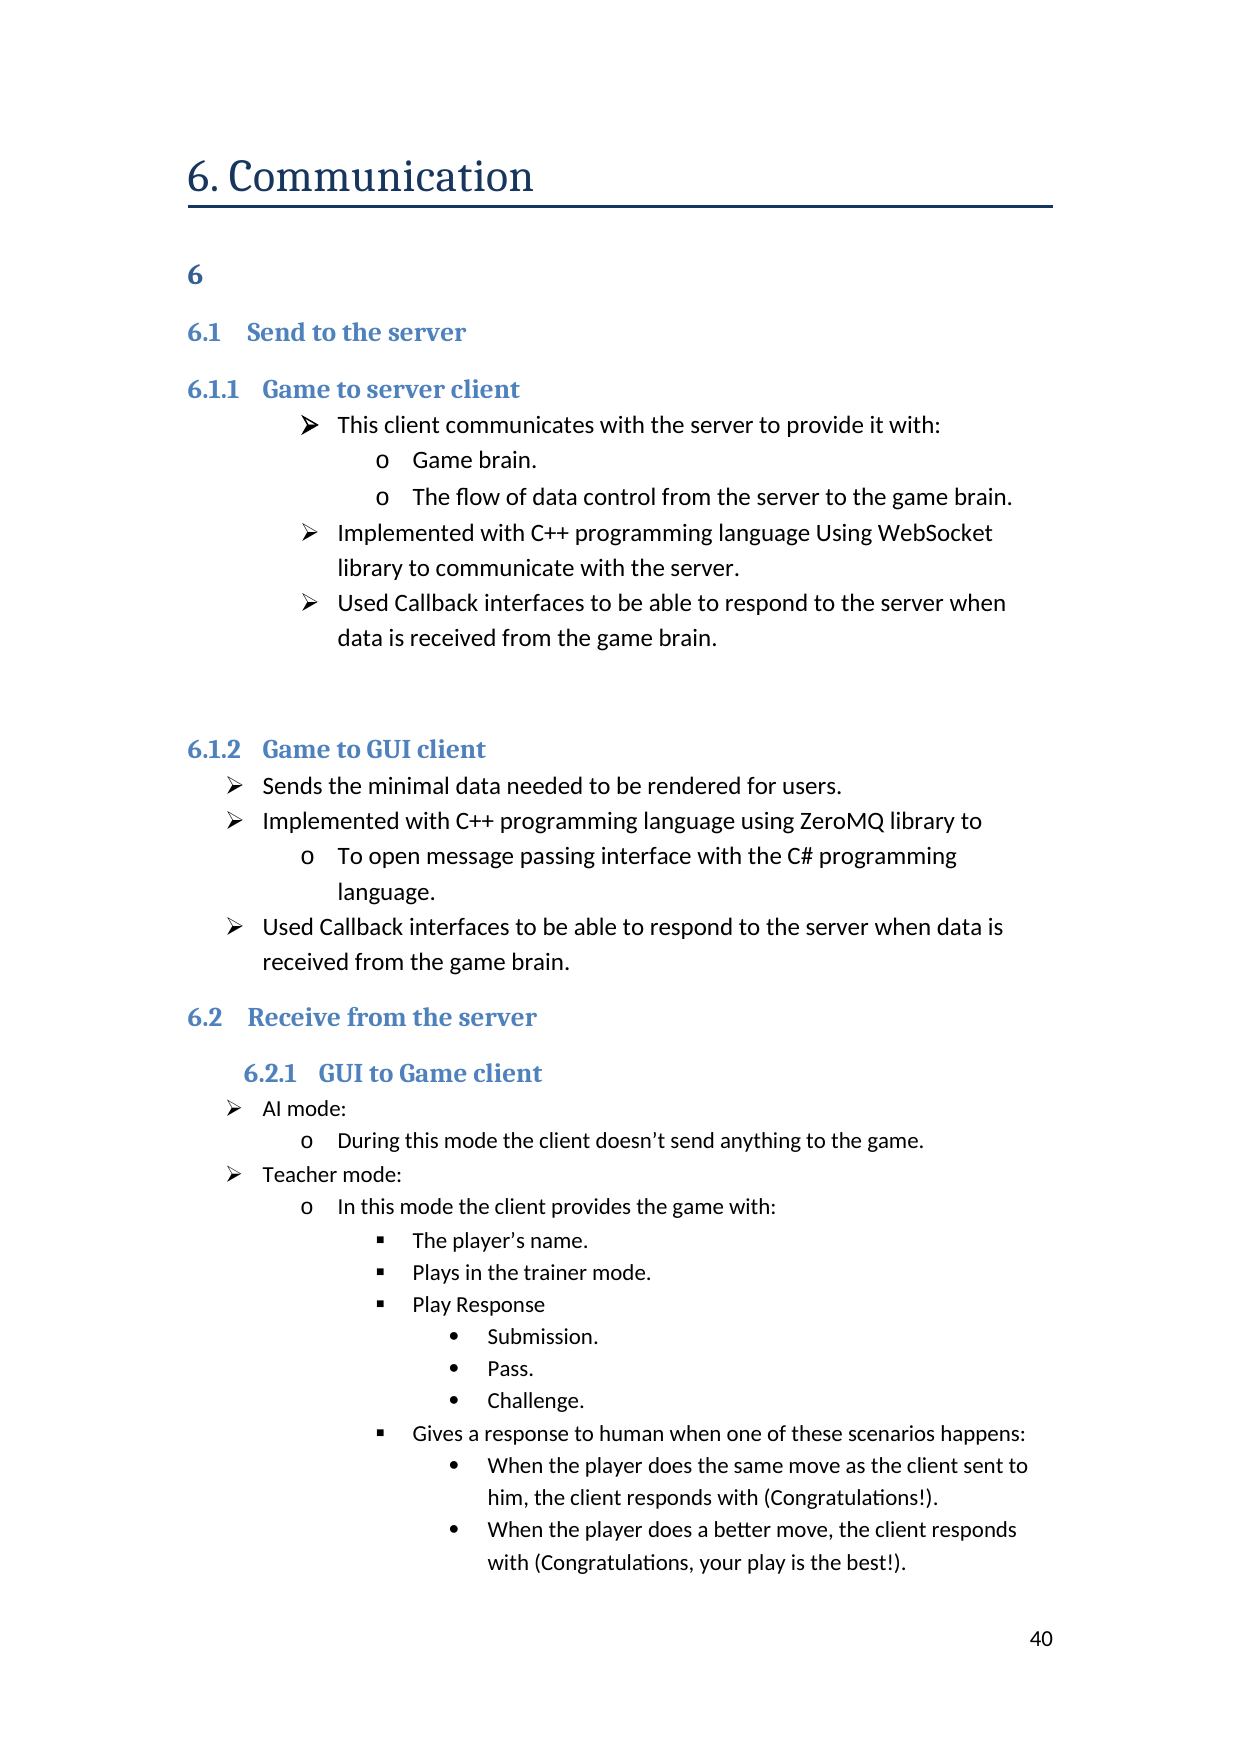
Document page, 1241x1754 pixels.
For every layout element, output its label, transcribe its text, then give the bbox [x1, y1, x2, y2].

list In this mode the client provides the game with: [300, 1192, 1053, 1221]
list Used Callback interfaces to be able to respond to the server when data is received from the game brain. [300, 587, 1053, 653]
list Plays in the trainer mode. [375, 1258, 1053, 1286]
list Gives a response to human when one of these scenarios happens: [375, 1419, 1053, 1447]
list AI mode: [225, 1094, 1053, 1122]
list During this mode the client doesn’t send anything to the game. [300, 1126, 1053, 1156]
list Used Callback interfaces to be able to respond to the server when data is received from the game brain. [225, 911, 1053, 977]
list Sends the minimal data needed to be rendered for users. [225, 770, 1053, 800]
subtitle Receive from the server [187, 1002, 1053, 1033]
list Teacher mode: [225, 1160, 1053, 1188]
list To open message passing interface with the C# programming language. [300, 840, 1053, 907]
subtitle Send to the server [187, 317, 1053, 348]
list Challenge. [450, 1387, 1053, 1415]
list Play Response [375, 1290, 1053, 1318]
list Pass. [450, 1354, 1053, 1382]
list Implemented with C++ programming language using ZeroMQ library to [225, 805, 1053, 835]
list Submission. [450, 1322, 1053, 1350]
title 6. Communication [187, 150, 1053, 208]
list When the player does a better move, the client responds with (Congratulations, your play is the best!). [450, 1515, 1053, 1576]
list This client communicates with the server to provide it with: [300, 409, 1053, 440]
subtitle Game to GUI client [187, 734, 1053, 765]
subtitle Game to server client [187, 374, 1053, 405]
list When the player does the same move as the client sent to him, the client responds with (Congratulations!). [450, 1451, 1053, 1511]
list The player’s name. [375, 1226, 1053, 1254]
subtitle GUI to Game client [244, 1058, 1053, 1090]
list The flow of data control from the server to the game brain. [375, 481, 1053, 513]
list Game brain. [375, 444, 1053, 476]
list Implemented with C++ programming language Using WebSocket library to communicate with the server. [300, 517, 1053, 583]
